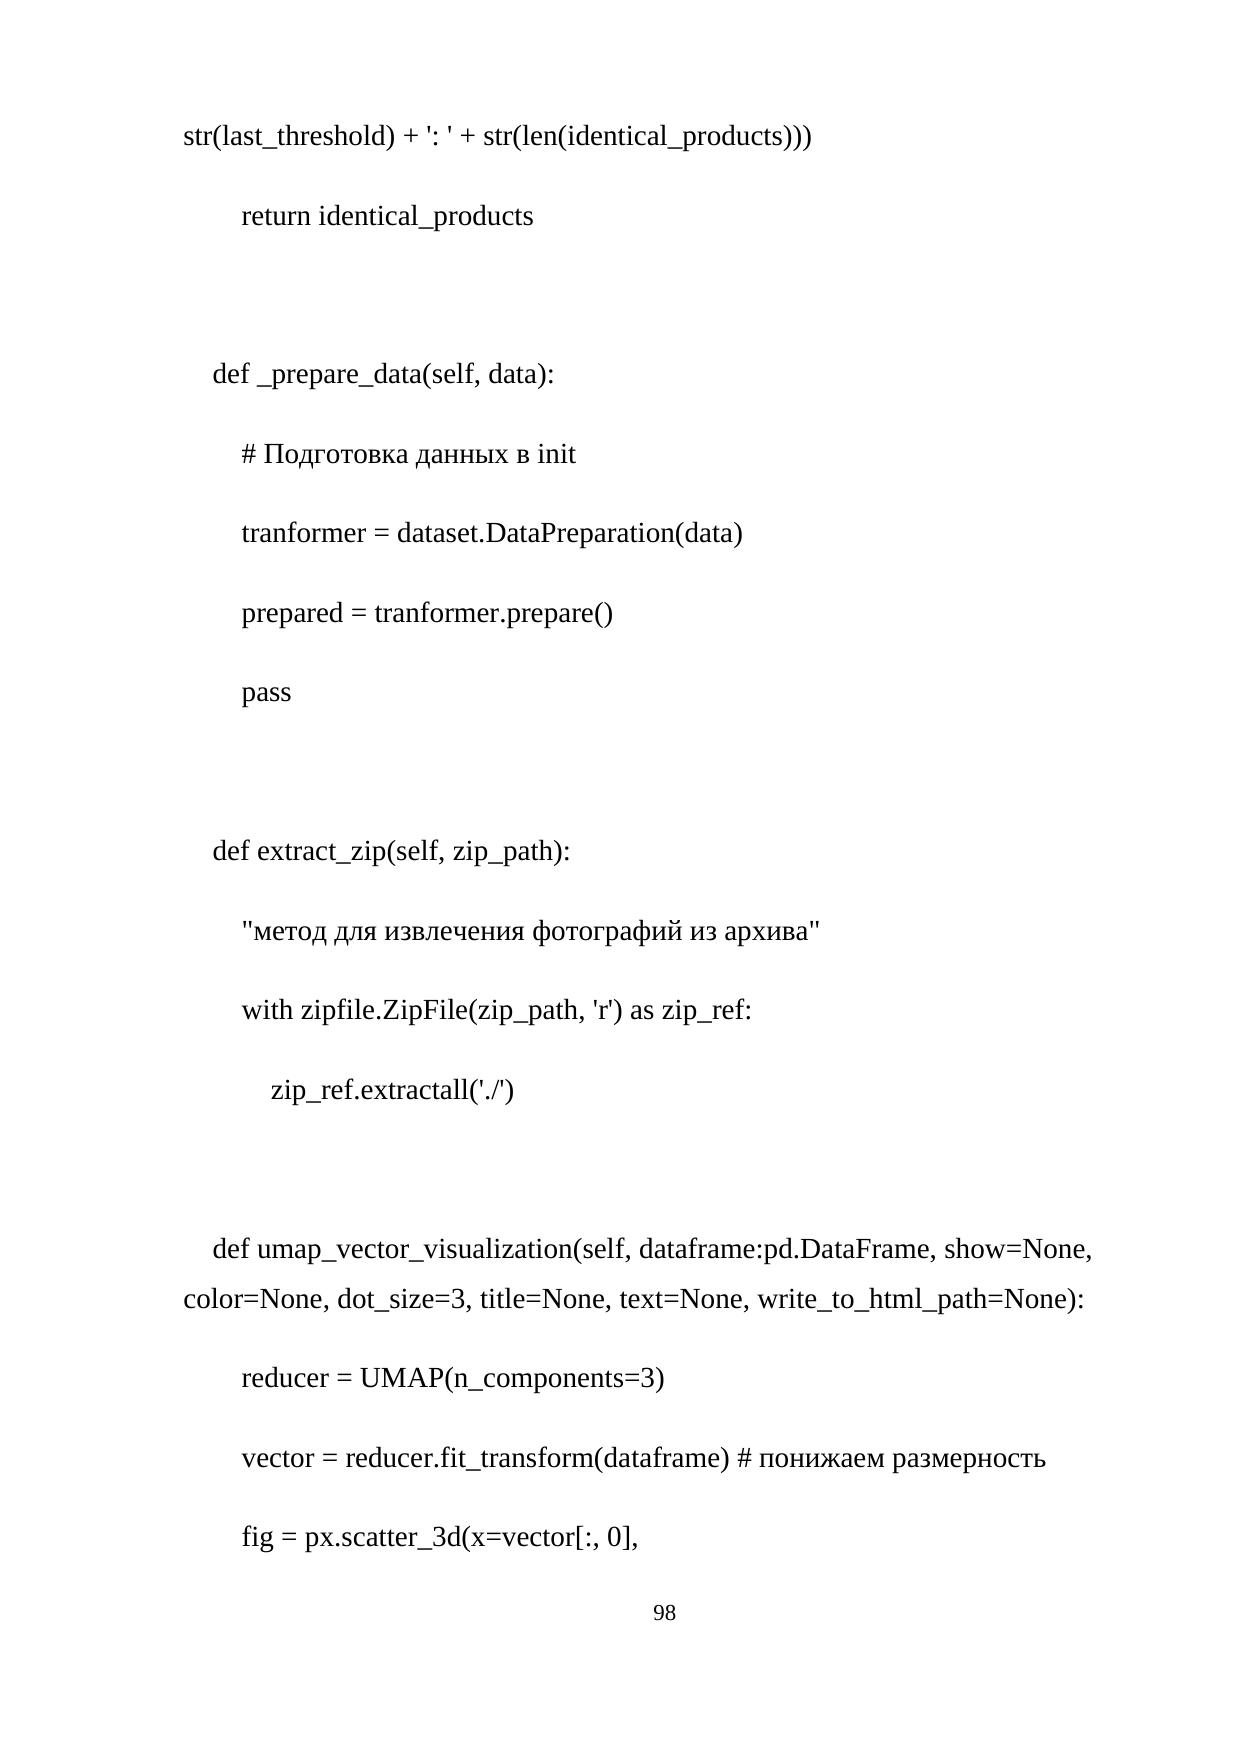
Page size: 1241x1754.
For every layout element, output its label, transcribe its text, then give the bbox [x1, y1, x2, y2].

text def _prepare_data(self, data): [183, 357, 1152, 390]
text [183, 118, 1152, 152]
text reducer = UMAP(n_components=3) [183, 1361, 1152, 1394]
text vector = reducer.fit_transform(dataframe) # понижаем размерность [183, 1440, 1152, 1474]
text with zipfile.ZipFile(zip_path, 'r') as zip_ref: [183, 992, 1152, 1026]
text def extract_zip(self, zip_path): [183, 833, 1152, 867]
text fig = px.scatter_3d(x=vector[:, 0], [183, 1519, 1152, 1553]
text # Подготовка данных в init [183, 436, 1152, 469]
text zip_ref.extractall('./') [183, 1072, 1152, 1105]
text "метод для извлечения фотографий из архива" [183, 913, 1152, 946]
text tranformer = dataset.DataPreparation(data) [183, 516, 1152, 549]
text pass [183, 674, 1152, 708]
text return identical_products [183, 198, 1152, 231]
text prepared = tranformer.prepare() [183, 595, 1152, 628]
text def umap_vector_visualization(self, dataframe:pd.DataFrame, show=None, color=None, dot_size=3, title=None, text=None, write_to_html_path=None): [183, 1231, 1152, 1315]
